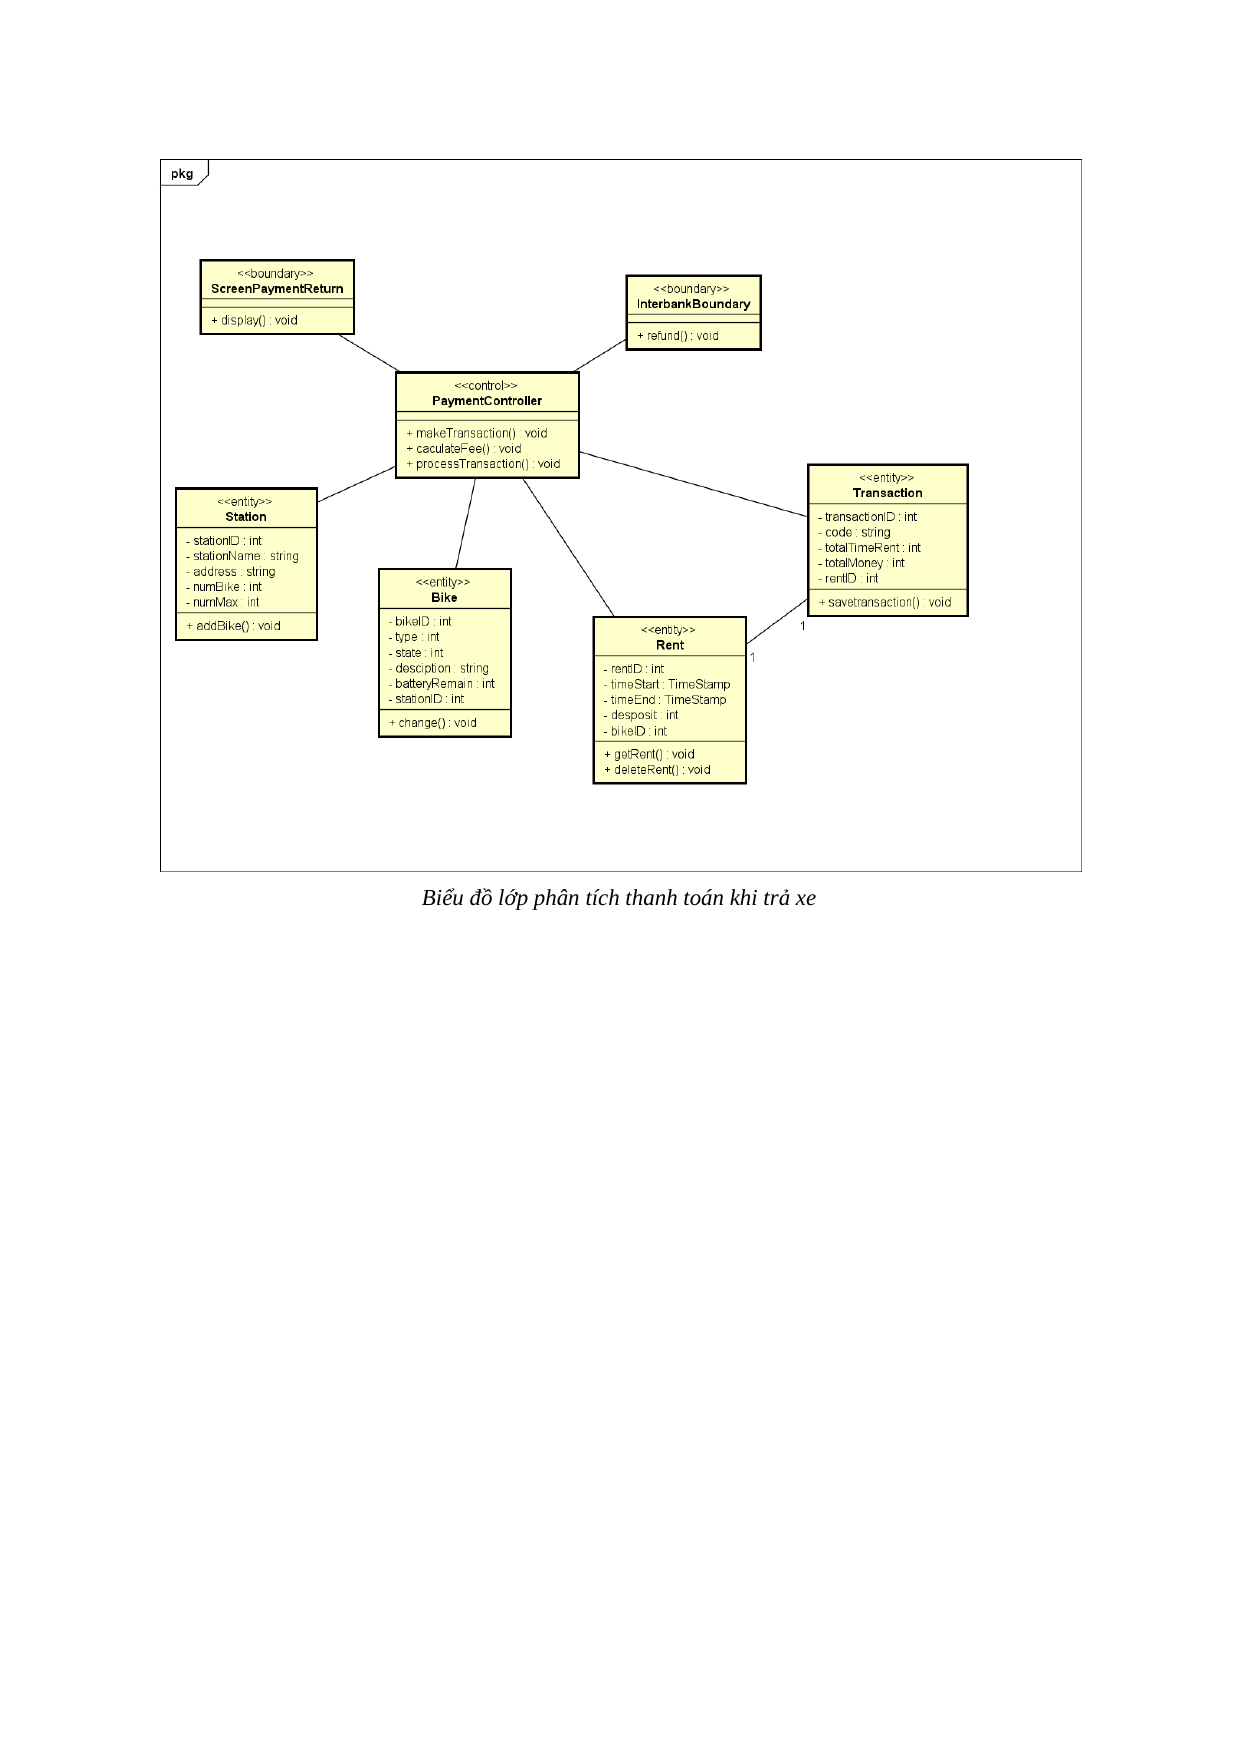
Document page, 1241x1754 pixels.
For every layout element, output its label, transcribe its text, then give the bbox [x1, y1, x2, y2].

picture [150, 150, 1091, 881]
text Biểu đồ lớp phân tích thanh toán khi trả xe [150, 884, 1090, 910]
